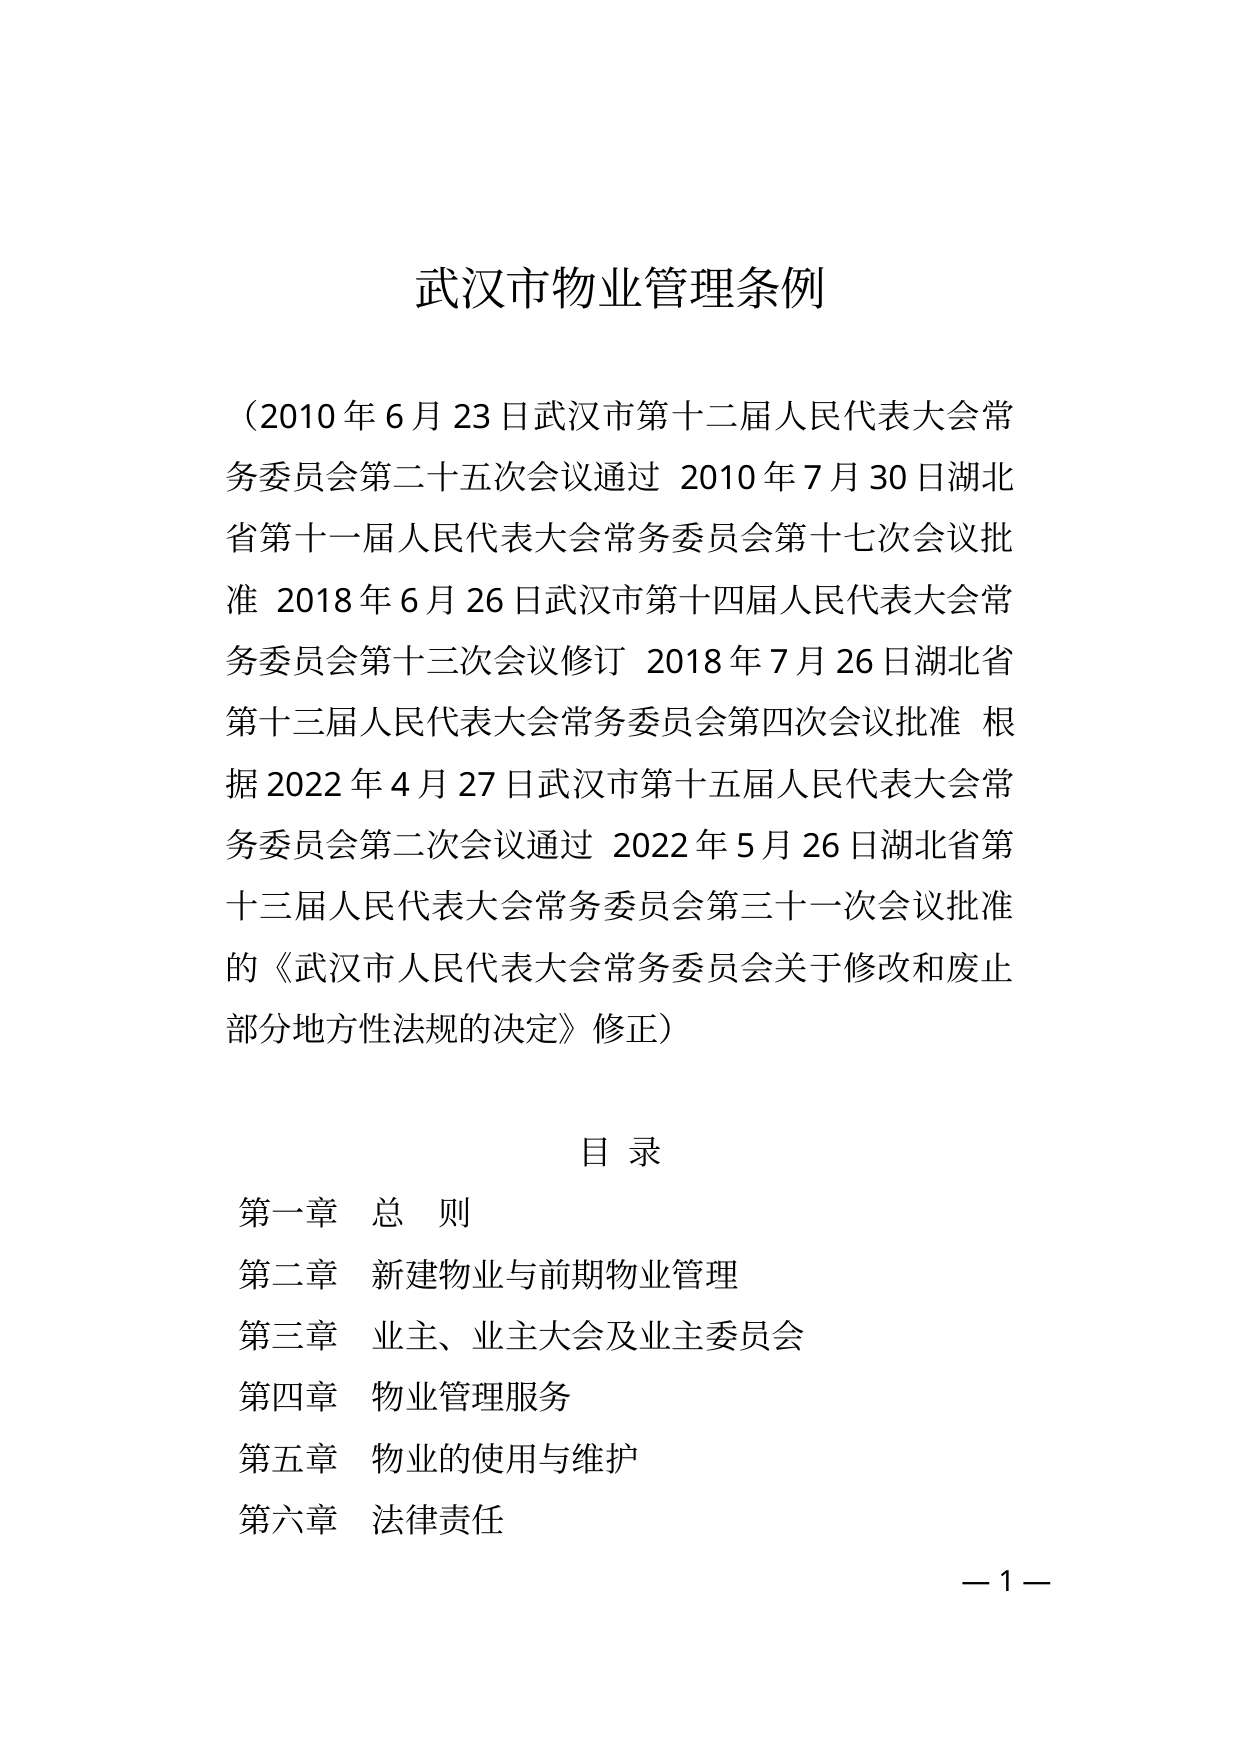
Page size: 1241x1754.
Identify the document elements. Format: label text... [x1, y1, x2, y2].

text 第六章 法律责任 [159, 1483, 1081, 1545]
text 第二章 新建物业与前期物业管理 [159, 1238, 1081, 1299]
text 第四章 物业管理服务 [159, 1361, 1081, 1422]
text 第三章 业主、业主大会及业主委员会 [159, 1299, 1081, 1361]
text 第五章 物业的使用与维护 [159, 1422, 1081, 1483]
text 目 录 [159, 1115, 1081, 1177]
text 武汉市物业管理条例 [159, 256, 1081, 318]
text 第一章 总 则 [159, 1177, 1081, 1238]
text （2010年6月23日武汉市第十二届人民代表大会常务委员会第二十五次会议通过 2010年7月30日湖北省第十一届人民代表大会常务委员会第十七次会议批准 2018年6月26日武汉市第十四届人民代表大会常务委员会第十三次会议修订 2018年7月26日湖北省第十三届人民代表大会常务委员会第四次会议批准 根据2022年4月27日武汉市第十五届人民代表大会常务委员会第二次会议通过 2022年5月26日湖北省第十三届人民代表大会常务委员会第三十一次会议批准的《武汉市人民代表大会常务委员会关于修改和废止部分地方性法规的决定》修正） [225, 379, 1015, 1054]
